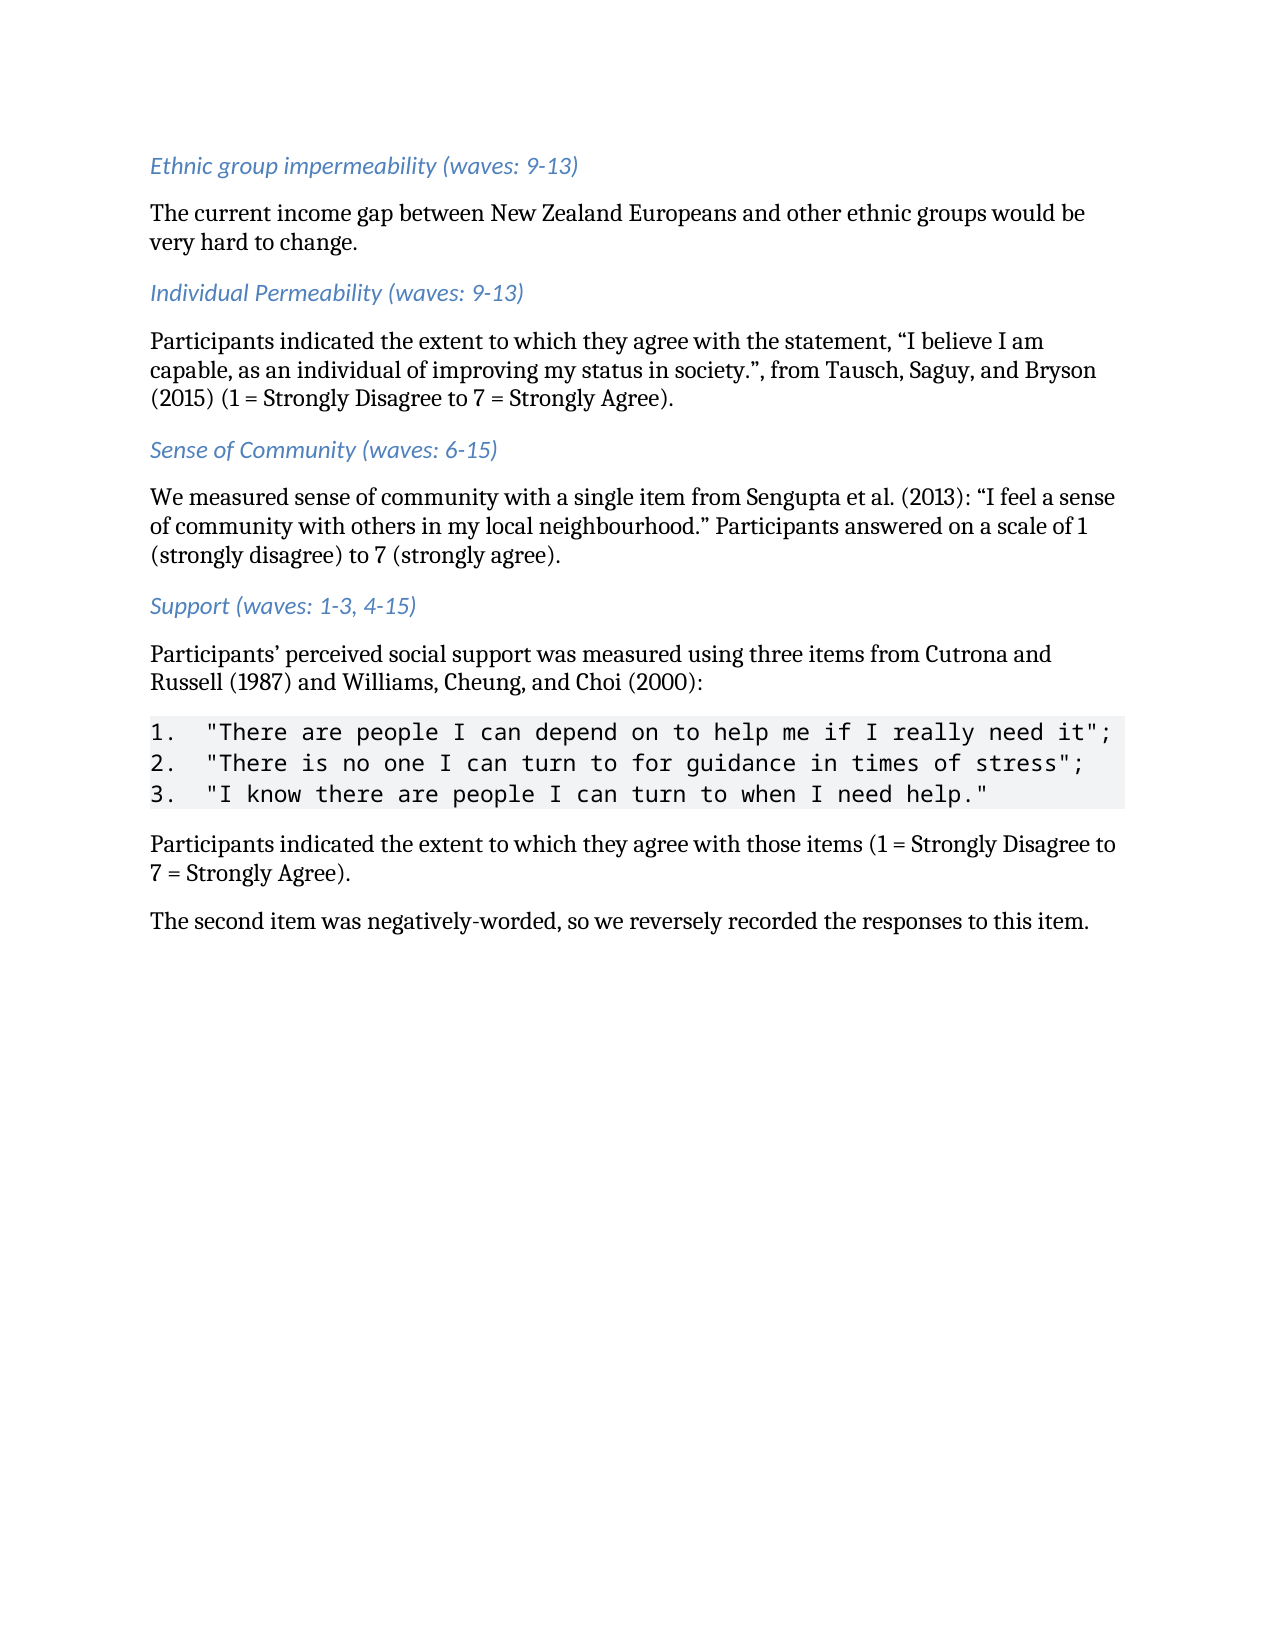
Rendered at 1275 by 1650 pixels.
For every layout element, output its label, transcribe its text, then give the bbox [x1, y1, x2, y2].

subtitle Individual Permeability (waves: 9-13) [150, 278, 1125, 308]
text We measured sense of community with a single item from Sengupta et al. (2013): “I feel a sense of community with others in my local neighbourhood.” Participants answered on a scale of 1 (strongly disagree) to 7 (strongly agree). [150, 483, 1125, 569]
subtitle Sense of Community (waves: 6-15) [150, 434, 1125, 464]
text Participants indicated the extent to which they agree with the statement, “I believe I am capable, as an individual of improving my status in society.”, from Tausch, Saguy, and Bryson (2015) (1 = Strongly Disagree to 7 = Strongly Agree). [150, 327, 1125, 413]
text The second item was negatively-worded, so we reversely recorded the responses to this item. [150, 907, 1125, 935]
text Participants’ perceived social support was measured using three items from Cutrona and Russell (1987) and Williams, Cheung, and Choi (2000): [150, 639, 1125, 697]
subtitle Support (waves: 1-3, 4-15) [150, 590, 1125, 621]
text The current income gap between New Zealand Europeans and other ethnic groups would be very hard to change. [150, 199, 1125, 257]
text 1. "There are people I can depend on to help me if I really need it"; 2. "There is no one I can turn to for guidance in times of stress"; 3. "I know there are people I can turn to when I need help." [150, 716, 1125, 809]
text Participants indicated the extent to which they agree with those items (1 = Strongly Disagree to 7 = Strongly Agree). [150, 830, 1125, 888]
subtitle Ethnic group impermeability (waves: 9-13) [150, 150, 1125, 181]
